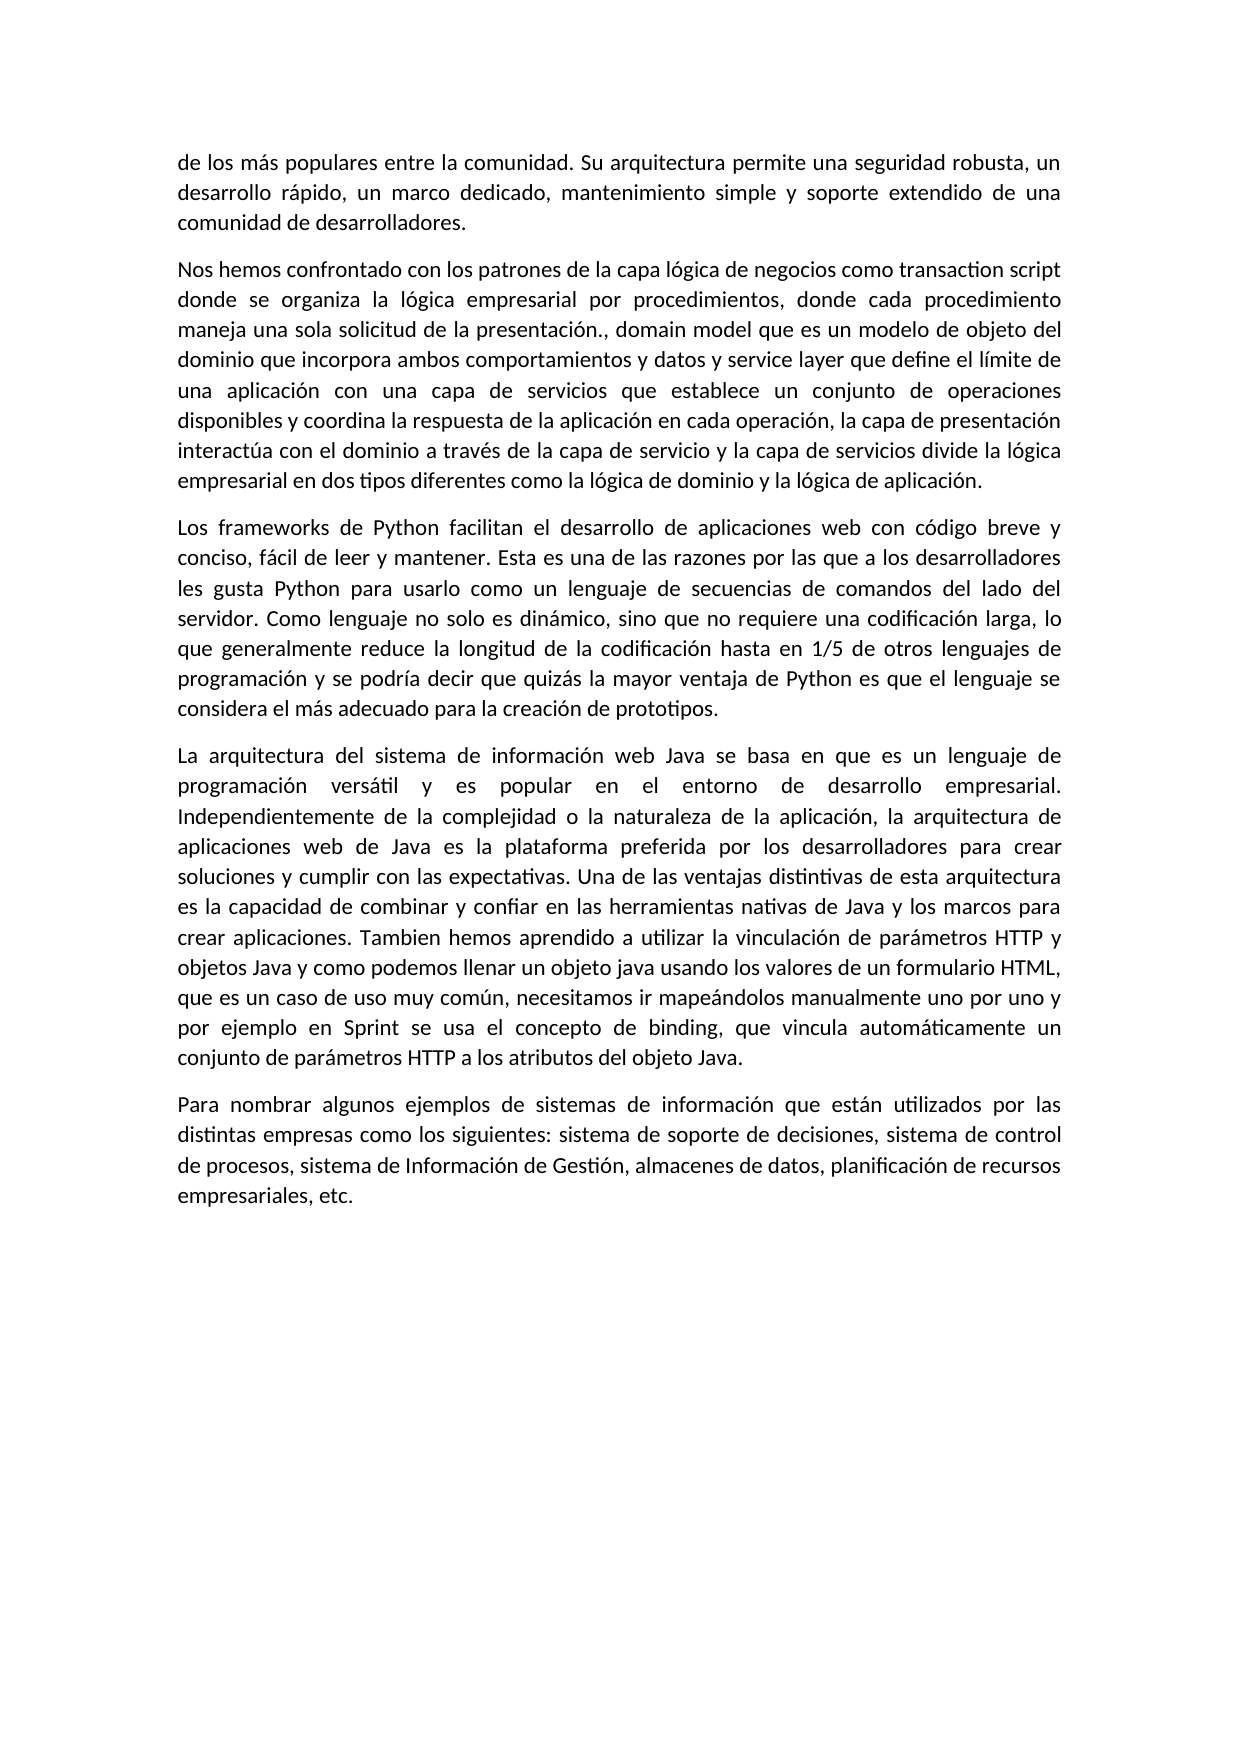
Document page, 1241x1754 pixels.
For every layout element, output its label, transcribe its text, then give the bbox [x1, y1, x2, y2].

text Nos hemos confrontado con los patrones de la capa lógica de negocios como transaction script donde se organiza la lógica empresarial por procedimientos, donde cada procedimiento maneja una sola solicitud de la presentación., domain model que es un modelo de objeto del dominio que incorpora ambos comportamientos y datos y service layer que define el límite de una aplicación con una capa de servicios que establece un conjunto de operaciones disponibles y coordina la respuesta de la aplicación en cada operación, la capa de presentación interactúa con el dominio a través de la capa de servicio y la capa de servicios divide la lógica empresarial en dos tipos diferentes como la lógica de dominio y la lógica de aplicación. [177, 255, 1063, 494]
text Los frameworks de Python facilitan el desarrollo de aplicaciones web con código breve y conciso, fácil de leer y mantener. Esta es una de las razones por las que a los desarrolladores les gusta Python para usarlo como un lenguaje de secuencias de comandos del lado del servidor. Como lenguaje no solo es dinámico, sino que no requiere una codificación larga, lo que generalmente reduce la longitud de la codificación hasta en 1/5 de otros lenguajes de programación y se podría decir que quizás la mayor ventaja de Python es que el lenguaje se considera el más adecuado para la creación de prototipos. [177, 513, 1063, 722]
text Para nombrar algunos ejemplos de sistemas de información que están utilizados por las distintas empresas como los siguientes: sistema de soporte de decisiones, sistema de control de procesos, sistema de Información de Gestión, almacenes de datos, planificación de recursos empresariales, etc. [177, 1090, 1063, 1209]
text La arquitectura del sistema de información web Java se basa en que es un lenguaje de programación versátil y es popular en el entorno de desarrollo empresarial. Independientemente de la complejidad o la naturaleza de la aplicación, la arquitectura de aplicaciones web de Java es la plataforma preferida por los desarrolladores para crear soluciones y cumplir con las expectativas. Una de las ventajas distintivas de esta arquitectura es la capacidad de combinar y confiar en las herramientas nativas de Java y los marcos para crear aplicaciones. Tambien hemos aprendido a utilizar la vinculación de parámetros HTTP y objetos Java y como podemos llenar un objeto java usando los valores de un formulario HTML, que es un caso de uso muy común, necesitamos ir mapeándolos manualmente uno por uno y por ejemplo en Sprint se usa el concepto de binding, que vincula automáticamente un conjunto de parámetros HTTP a los atributos del objeto Java. [177, 741, 1063, 1071]
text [177, 148, 1063, 236]
